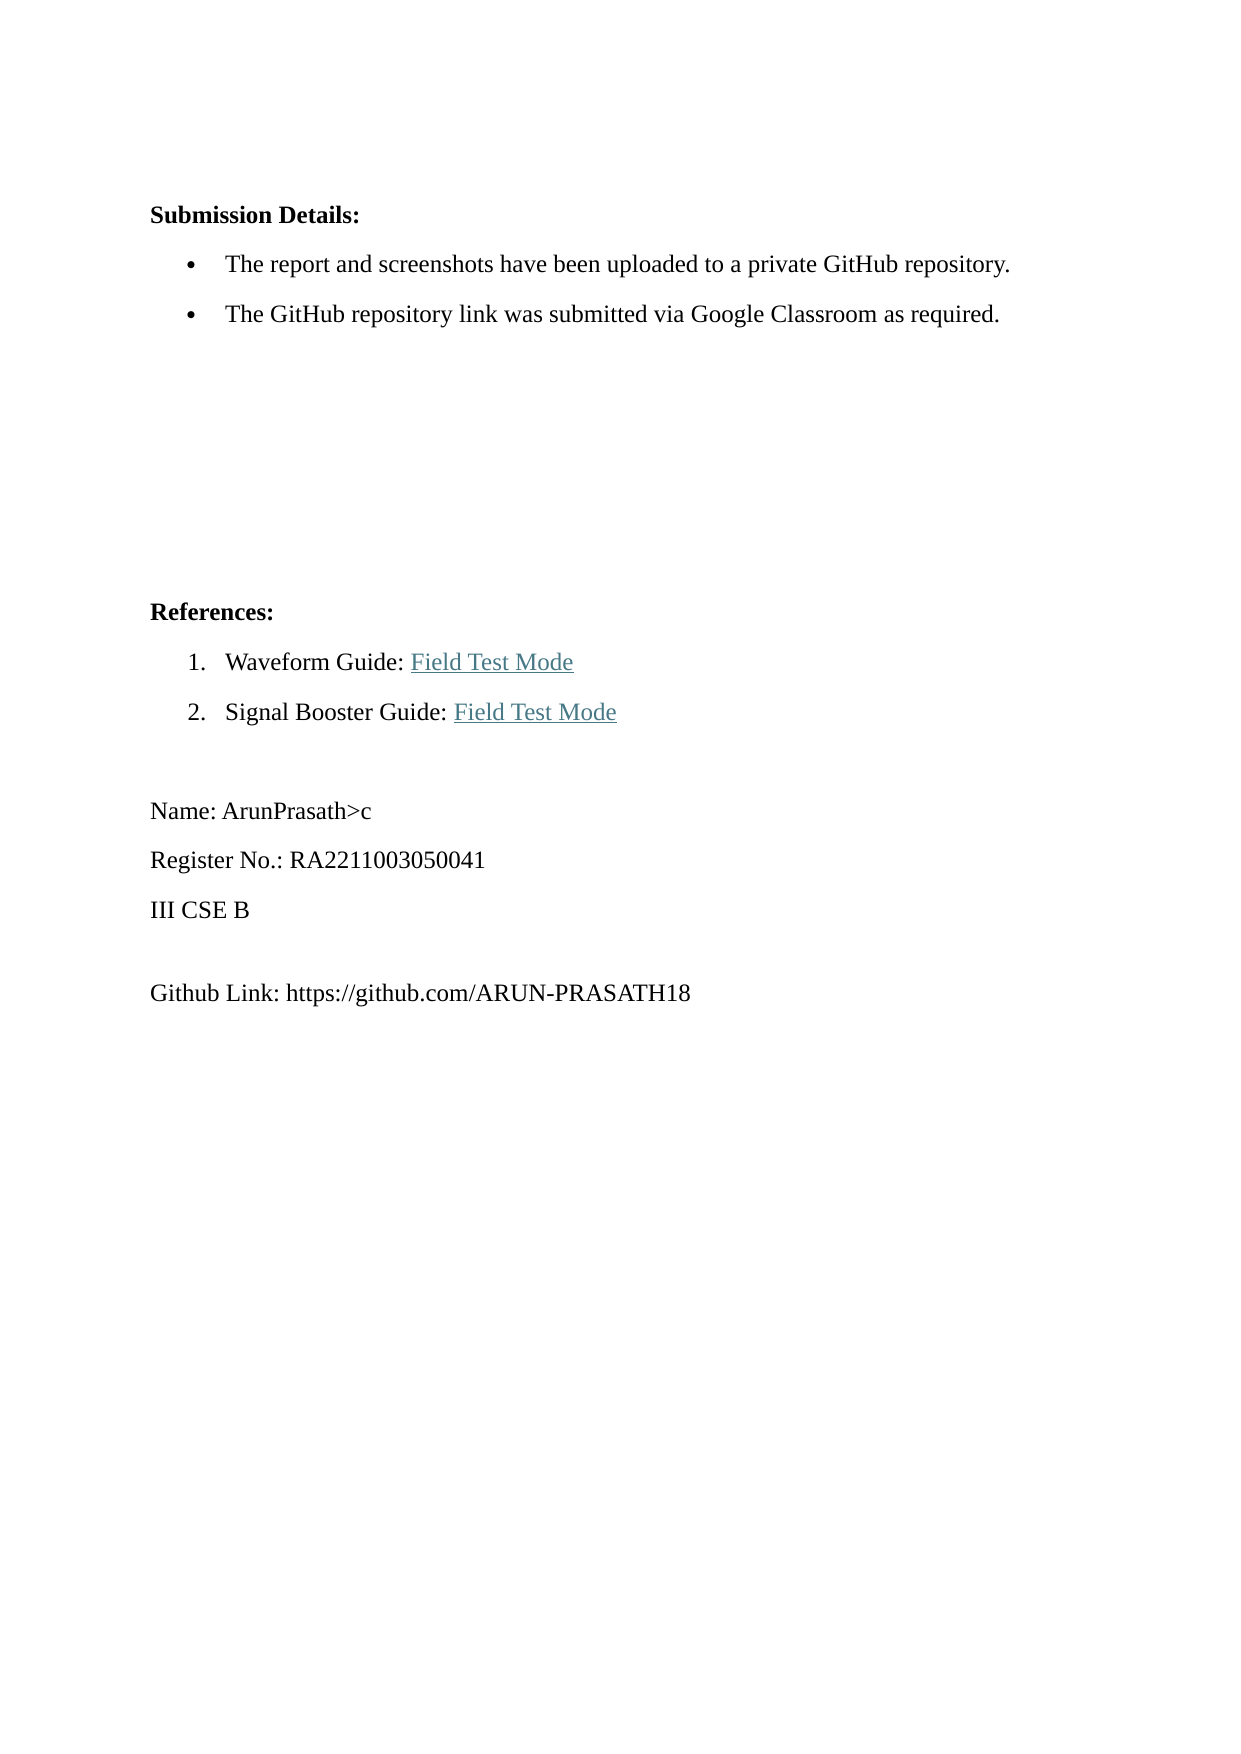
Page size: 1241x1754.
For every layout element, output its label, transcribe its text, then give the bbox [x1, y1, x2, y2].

list The report and screenshots have been uploaded to a private GitHub repository. [187, 249, 1090, 278]
text III CSE B [150, 895, 1090, 924]
list Signal Booster Guide: Field Test Mode [187, 697, 1090, 725]
text Submission Details: [150, 200, 1090, 228]
list Waveform Guide: Field Test Mode [187, 647, 1090, 676]
text References: [150, 597, 1090, 626]
text Github Link: https://github.com/ARUN-PRASATH18 [150, 945, 1090, 1007]
list The GitHub repository link was submitted via Google Classroom as required. [187, 299, 1090, 328]
text Register No.: RA2211003050041 [150, 846, 1090, 874]
text Name: ArunPrasath>c [150, 796, 1090, 825]
